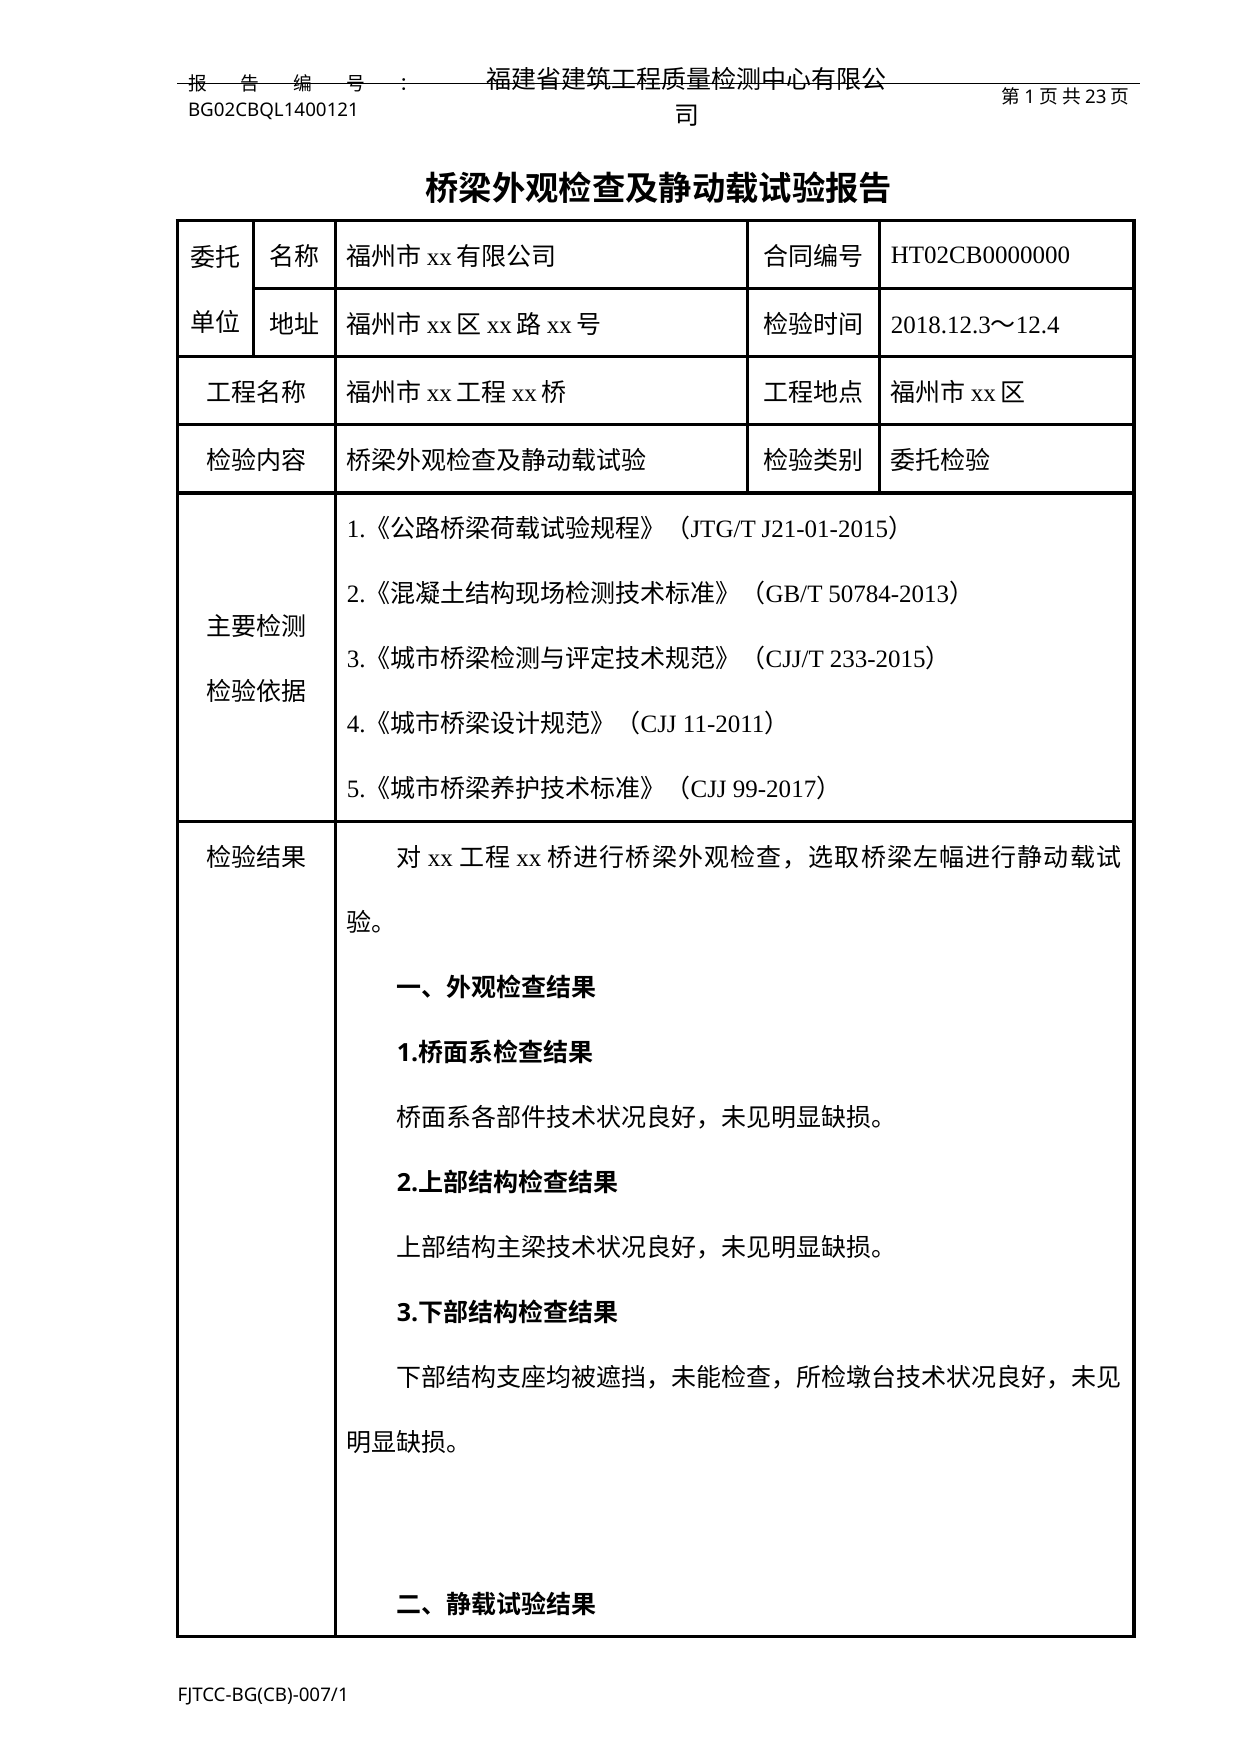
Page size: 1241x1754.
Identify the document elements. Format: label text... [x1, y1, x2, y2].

table_cell 福州市xx区xx路xx号 [337, 290, 746, 355]
table_header 委托单位 [179, 222, 252, 355]
table_cell 2018.12.3～12.4 [881, 290, 1132, 355]
table_header HT02CB0000000 [881, 222, 1132, 287]
table_cell 1.《公路桥梁荷载试验规程》（JTG/T J21-01-2015） 2.《混凝土结构现场检测技术标准》（GB/T 50784-2013） 3.《城市桥梁检测与评定技术规范》（CJJ/T 233-2015） 4.《城市桥梁设计规范》（CJJ 11-2011） 5.《城市桥梁养护技术标准》（CJJ 99-2017） [337, 495, 1132, 819]
table_cell 检验内容 [179, 426, 334, 491]
table_cell 福州市xx区 [881, 358, 1132, 423]
table_cell 桥梁外观检查及静动载试验 [337, 426, 746, 491]
table_cell 地址 [255, 290, 334, 355]
table_cell 福州市xx工程xx桥 [337, 358, 746, 423]
table_cell 工程名称 [179, 358, 334, 423]
table_cell 检验类别 [749, 426, 878, 491]
table_cell 检验结果 [179, 823, 334, 1635]
table_cell 检验时间 [749, 290, 878, 355]
table_cell 委托检验 [881, 426, 1132, 491]
table_header 名称 [255, 222, 334, 287]
table_header 福州市xx有限公司 [337, 222, 746, 287]
table_header 合同编号 [749, 222, 878, 287]
text 桥梁外观检查及静动载试验报告 [177, 89, 1140, 219]
table_cell 主要检测 检验依据 [179, 495, 334, 819]
table_cell 工程地点 [749, 358, 878, 423]
